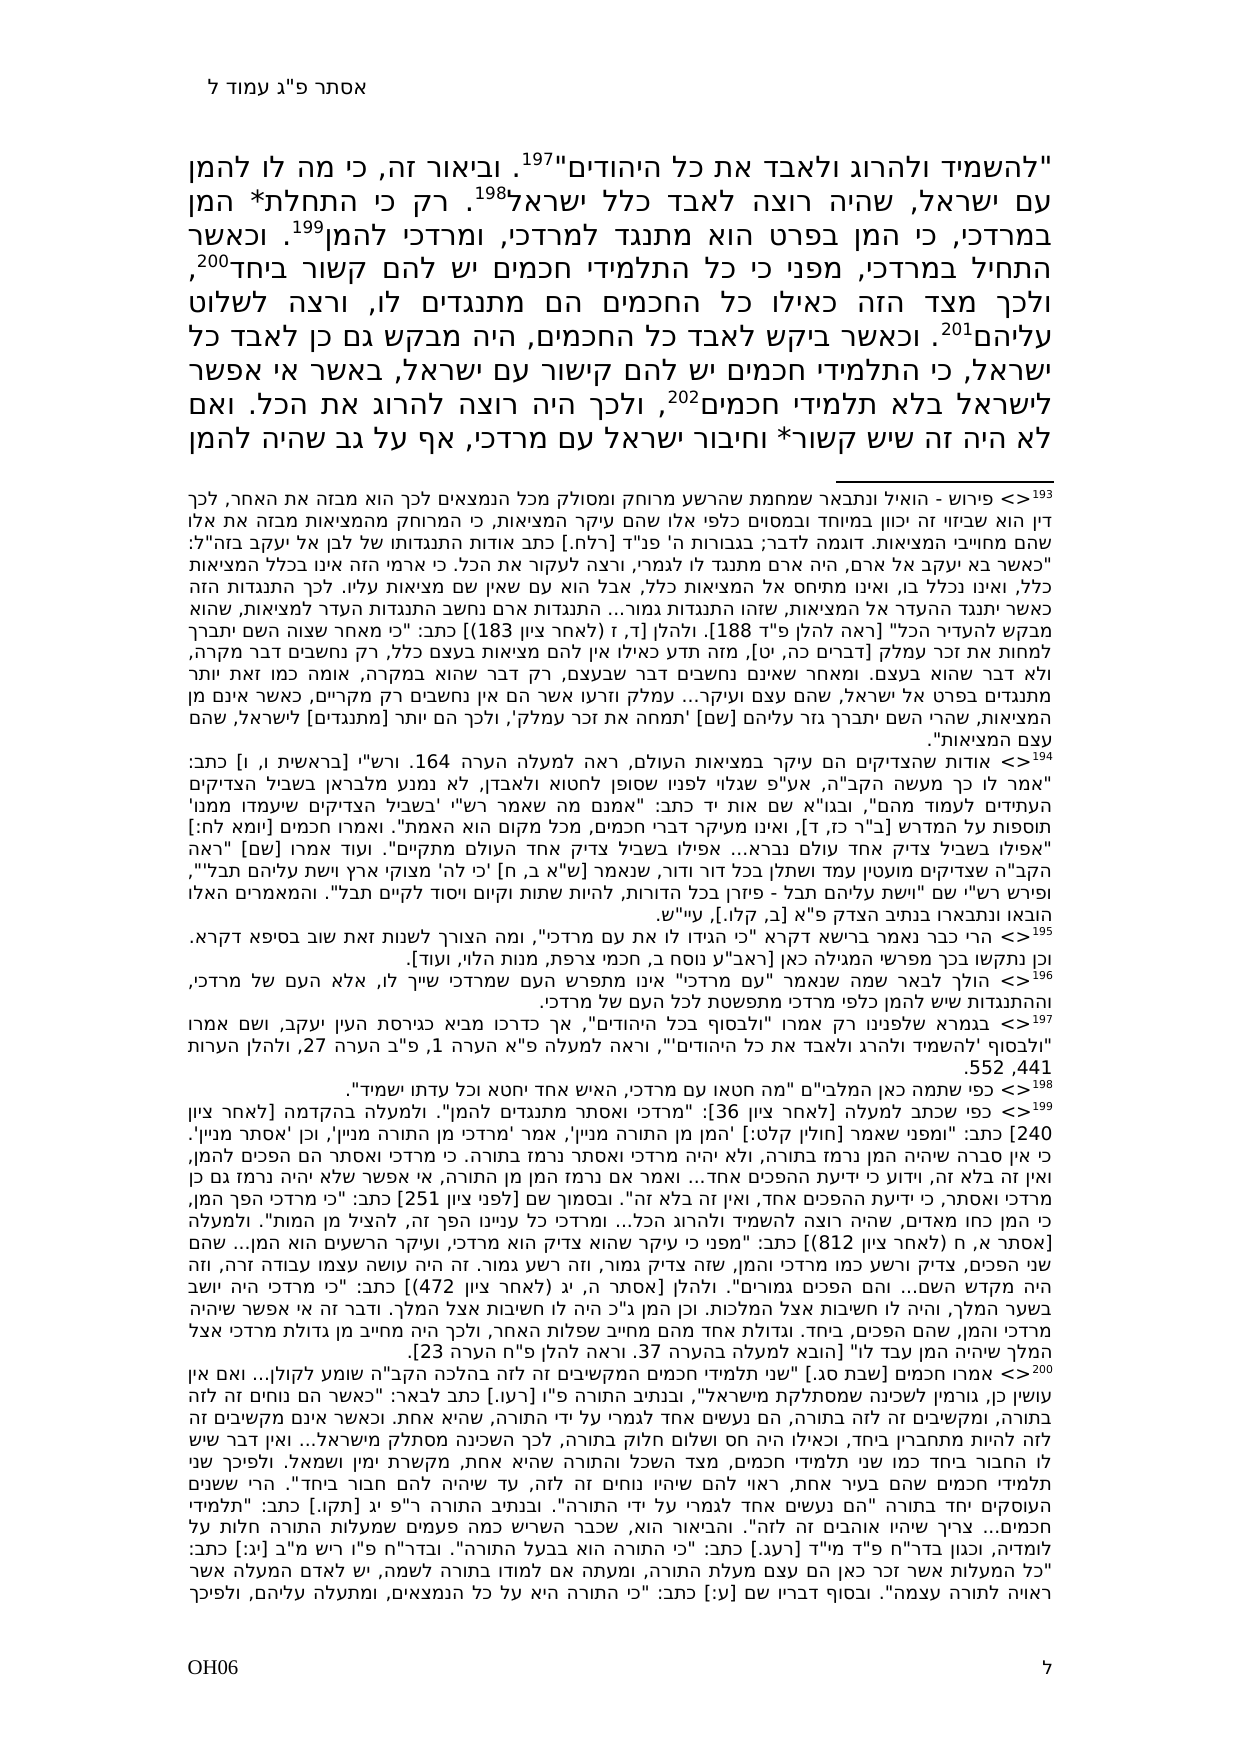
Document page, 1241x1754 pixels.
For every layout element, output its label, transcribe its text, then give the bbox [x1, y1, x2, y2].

text #"ויבקש המן= להשמיד את כל היהודים אשר בכל מלכות אחשורוש עם מרדכי", ולמה הוצרך למכתב "עם מרדכי". ובגמרא (מגילה יג:), "ויבז לשלוח יד במרדכי לבדו", אמר רבא, בתחלה "במרדכי", ואחר כך ב"עם מרדכי", מאן נינהו רבנן, ולבסוף (להלן פסוק יג) "להשמיד ולהרוג ולאבד את כל היהודים". וביאור זה, כי מה לו להמן עם ישראל, שהיה רוצה לאבד כלל ישראל. רק כי התחלת* המן במרדכי, כי המן בפרט הוא מתנגד למרדכי, ומרדכי להמן. וכאשר התחיל במרדכי, מפני כי כל התלמידי חכמים יש להם קשור ביחד, ולכך מצד הזה כאילו כל החכמים הם מתנגדים לו, ורצה לשלוט עליהם. וכאשר ביקש לאבד כל החכמים, היה מבקש גם כן לאבד כל ישראל, כי התלמידי חכמים יש להם קישור עם ישראל, באשר אי אפשר לישראל בלא תלמידי חכמים, ולכך היה רוצה להרוג את הכל. ואם לא היה זה שיש קשור* וחיבור ישראל עם מרדכי, אף על גב שהיה להמן כח גדול ביותר, מכל מקום כיון שאין ישראל מתנגדים אליו, לא היה שולט בהם המן. [187, 150, 1053, 456]
